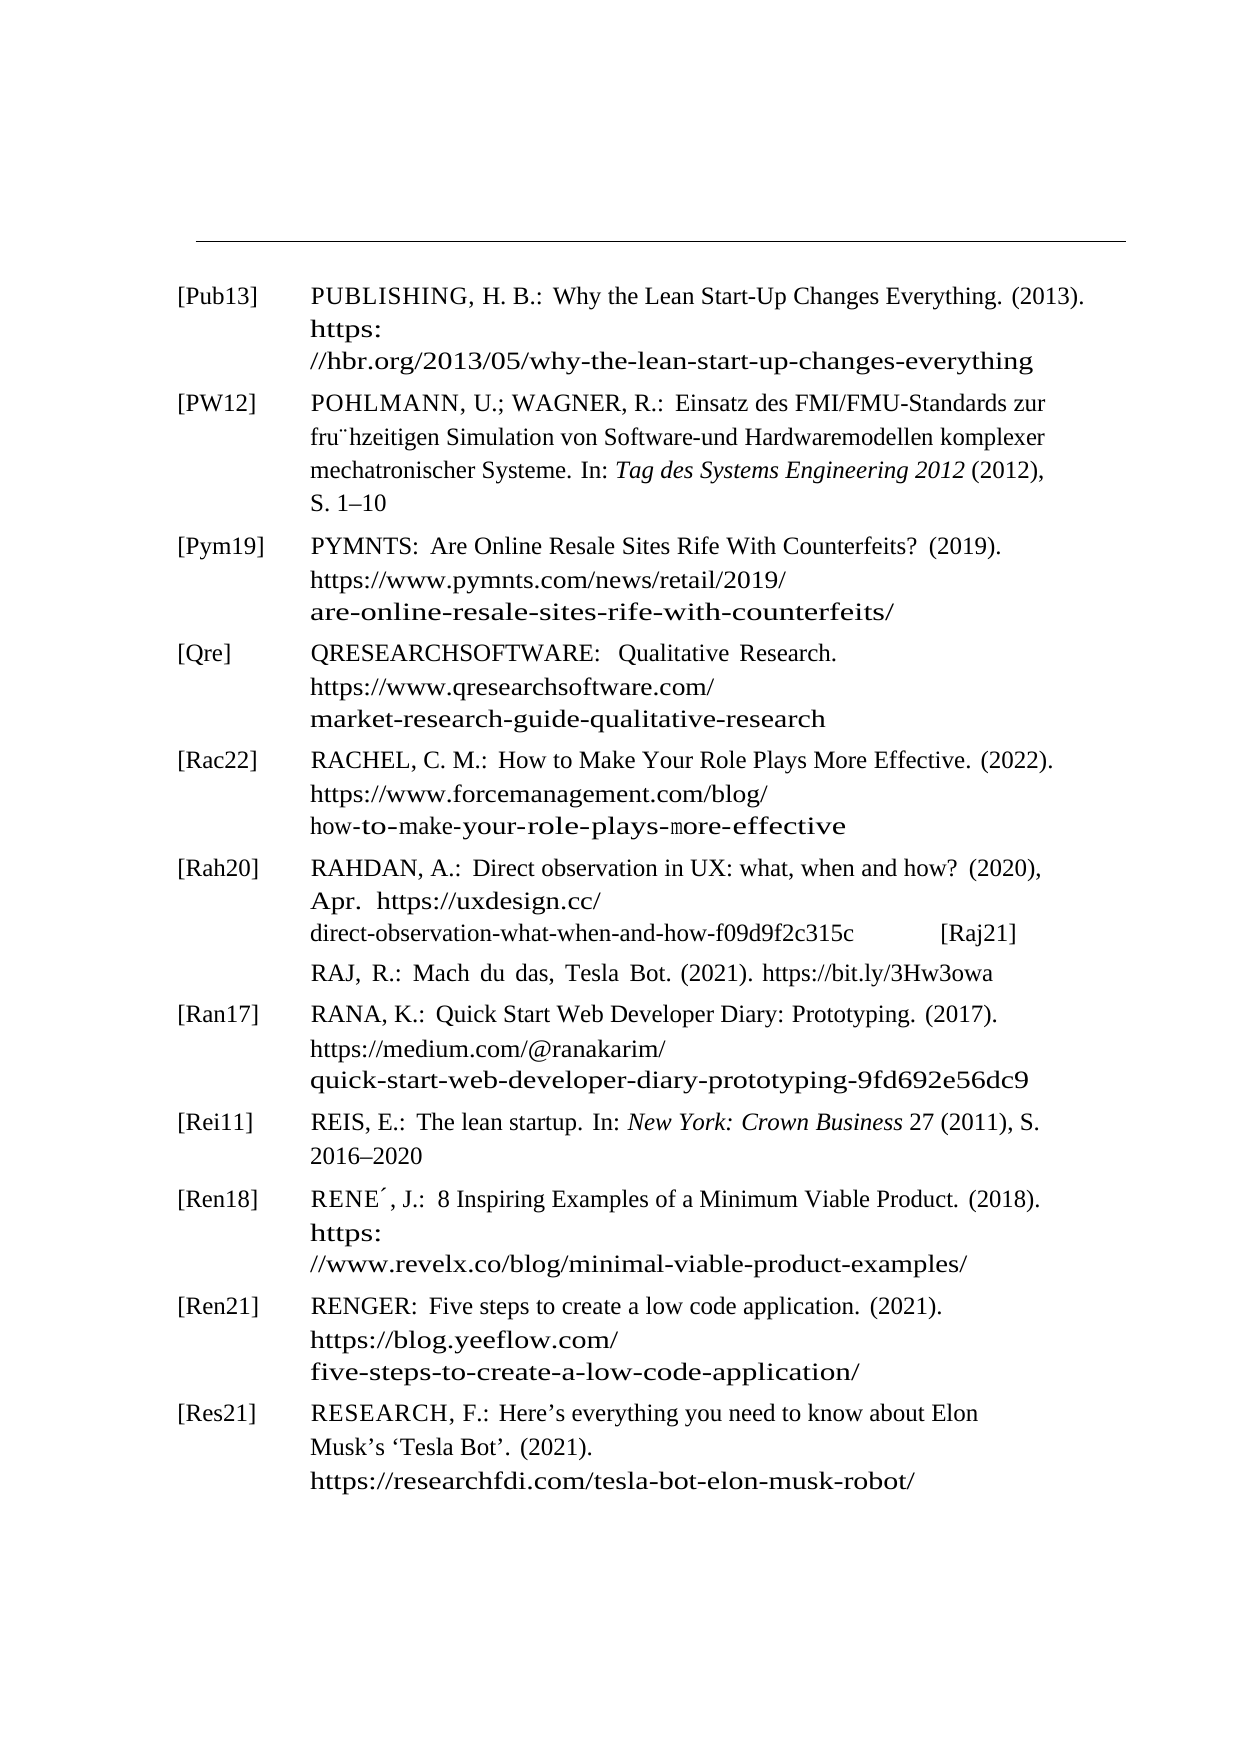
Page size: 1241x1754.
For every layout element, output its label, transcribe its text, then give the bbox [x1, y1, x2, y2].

text [Ren18] RENE´, J.: 8 Inspiring Examples of a Minimum Viable Product. (2018). [177, 1182, 1240, 1213]
text [Qre] QRESEARCHSOFTWARE: Qualitative Research. [177, 638, 1240, 667]
text https://medium.com/@ranakarim/ [310, 1039, 1240, 1062]
text 2016–2020 [310, 1141, 1240, 1170]
text //hbr.org/2013/05/why-the-lean-start-up-changes-everything [310, 346, 1240, 375]
text [PW12] POHLMANN, U.; WAGNER, R.: Einsatz des FMI/FMU-Standards zur [177, 388, 1240, 417]
text market-research-guide-qualitative-research [310, 704, 1240, 732]
text Apr. https://uxdesign.cc/ [310, 886, 1240, 914]
text //www.revelx.co/blog/minimal-viable-product-examples/ [310, 1249, 1240, 1278]
text are-online-resale-sites-rife-with-counterfeits/ [310, 597, 1240, 625]
text https://www.pymnts.com/news/retail/2019/ [310, 565, 1240, 593]
text https://blog.yeeflow.com/ [310, 1325, 1240, 1353]
text S. 1–10 [310, 488, 1240, 517]
text https: [310, 1218, 1240, 1246]
text https://www.qresearchsoftware.com/ [310, 672, 1240, 701]
text https: [310, 314, 1240, 343]
text quick-start-web-developer-diary-prototyping-9fd692e56dc9 [310, 1066, 1240, 1094]
text how-to-make-your-role-plays-more-effective [310, 811, 1240, 839]
text [Pub13] PUBLISHING, H. B.: Why the Lean Start-Up Changes Everything. (2013). [177, 281, 1240, 309]
text https://researchfdi.com/tesla-bot-elon-musk-robot/ [310, 1465, 1240, 1495]
text direct-observation-what-when-and-how-f09d9f2c315c [Raj21] RAJ, R.: Mach du das, Tesla Bot. (2021). https://bit.ly/3Hw3owa [Ran17] RANA, K.: Quick Start Web Developer Diary: Prototyping. (2017). [177, 918, 1018, 1028]
text [Res21] RESEARCH, F.: Here’s everything you need to know about Elon Musk’s ‘Tesla Bot’. (2021). [177, 1398, 1030, 1461]
text [Rei11] REIS, E.: The lean startup. In: New York: Crown Business 27 (2011), S. [177, 1107, 1240, 1136]
text [Rac22] RACHEL, C. M.: How to Make Your Role Plays More Effective. (2022). [177, 746, 1240, 774]
text five-steps-to-create-a-low-code-application/ [310, 1357, 1240, 1385]
text fru¨hzeitigen Simulation von Software-und Hardwaremodellen komplexer mechatronischer Systeme. In: Tag des Systems Engineering 2012 (2012), [310, 422, 1064, 484]
text [Ren21] RENGER: Five steps to create a low code application. (2021). [177, 1291, 1240, 1320]
text [Rah20] RAHDAN, A.: Direct observation in UX: what, when and how? (2020), [177, 853, 1240, 881]
text https://www.forcemanagement.com/blog/ [310, 779, 1240, 808]
text [Pym19] PYMNTS: Are Online Resale Sites Rife With Counterfeits? (2019). [177, 531, 1240, 560]
